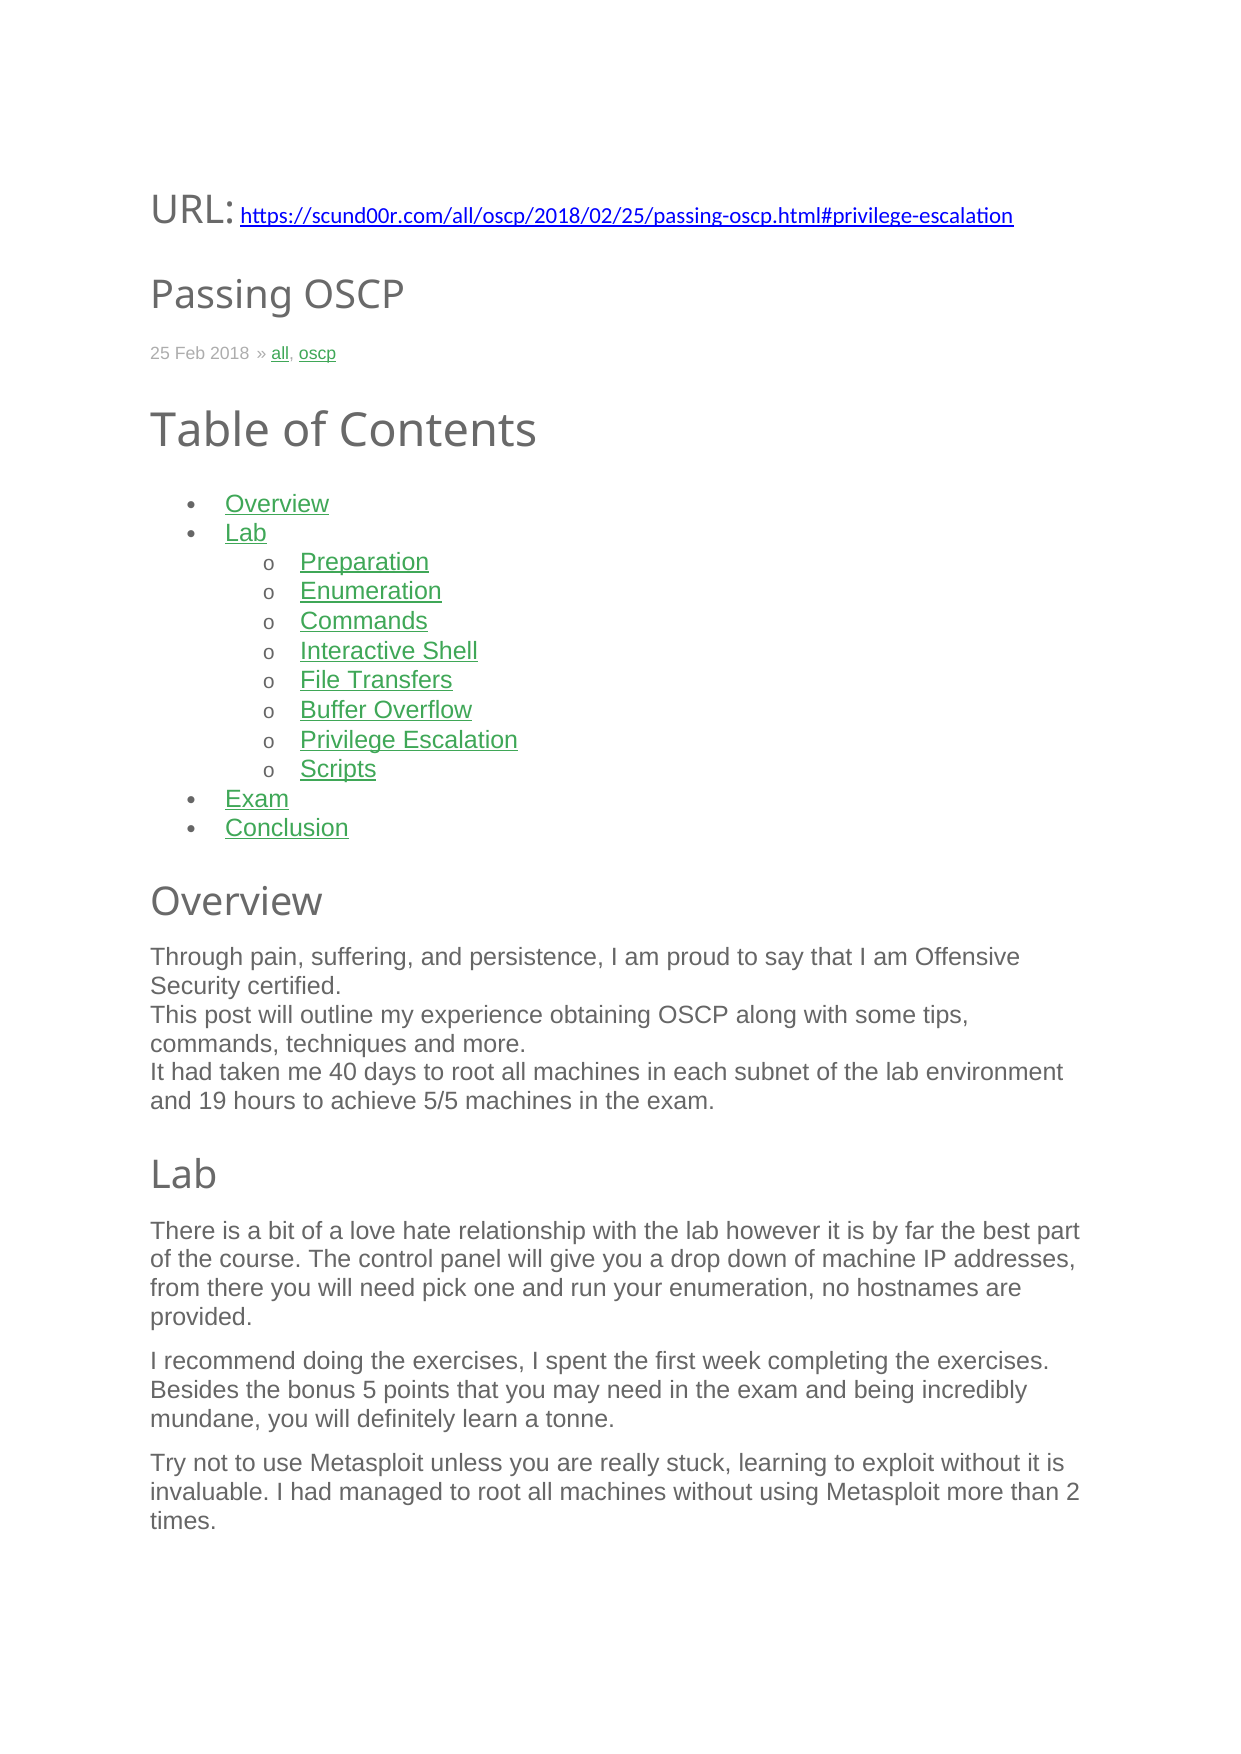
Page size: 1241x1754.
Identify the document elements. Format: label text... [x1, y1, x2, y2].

list Lab [187, 518, 1090, 547]
list Buffer Overflow [262, 695, 1090, 725]
list Commands [262, 606, 1090, 636]
text Table of Contents [150, 396, 1090, 460]
text Through pain, suffering, and persistence, I am proud to say that I am Offensive Security certified. This post will outline my experience obtaining OSCP along with some tips, commands, techniques and more. It had taken me 40 days to root all machines in each subnet of the lab environment and 19 hours to achieve 5/5 machines in the exam. [150, 942, 1090, 1115]
list Exam [187, 784, 1090, 813]
list Conclusion [187, 813, 1090, 842]
list Scripts [262, 754, 1090, 784]
list Interactive Shell [262, 636, 1090, 665]
list Preparation [262, 547, 1090, 576]
list File Transfers [262, 665, 1090, 695]
list Enumeration [262, 576, 1090, 606]
text URL: https://scund00r.com/all/oscp/2018/02/25/passing-oscp.html#privilege-escalation [150, 181, 1090, 235]
list Privilege Escalation [262, 725, 1090, 754]
text There is a bit of a love hate relationship with the lab however it is by far the best part of the course. The control panel will give you a drop down of machine IP addresses, from there you will need pick one and run your enumeration, no hostnames are provided. [150, 1216, 1090, 1331]
text Try not to use Metasploit unless you are really stuck, learning to exploit without it is invaluable. I had managed to root all machines without using Metasploit more than 2 times. [150, 1448, 1090, 1534]
text Overview [150, 873, 1090, 927]
text 25 Feb 2018 » all, oscp [256, 336, 1090, 365]
text Lab [150, 1146, 1090, 1200]
list Overview [187, 489, 1090, 518]
text I recommend doing the exercises, I spent the first week completing the exercises. Besides the bonus 5 points that you may need in the exam and being incredibly mundane, you will definitely learn a tonne. [150, 1346, 1090, 1433]
text 25 Feb 2018 » all, oscp [150, 336, 249, 365]
text Passing OSCP [150, 266, 1090, 320]
